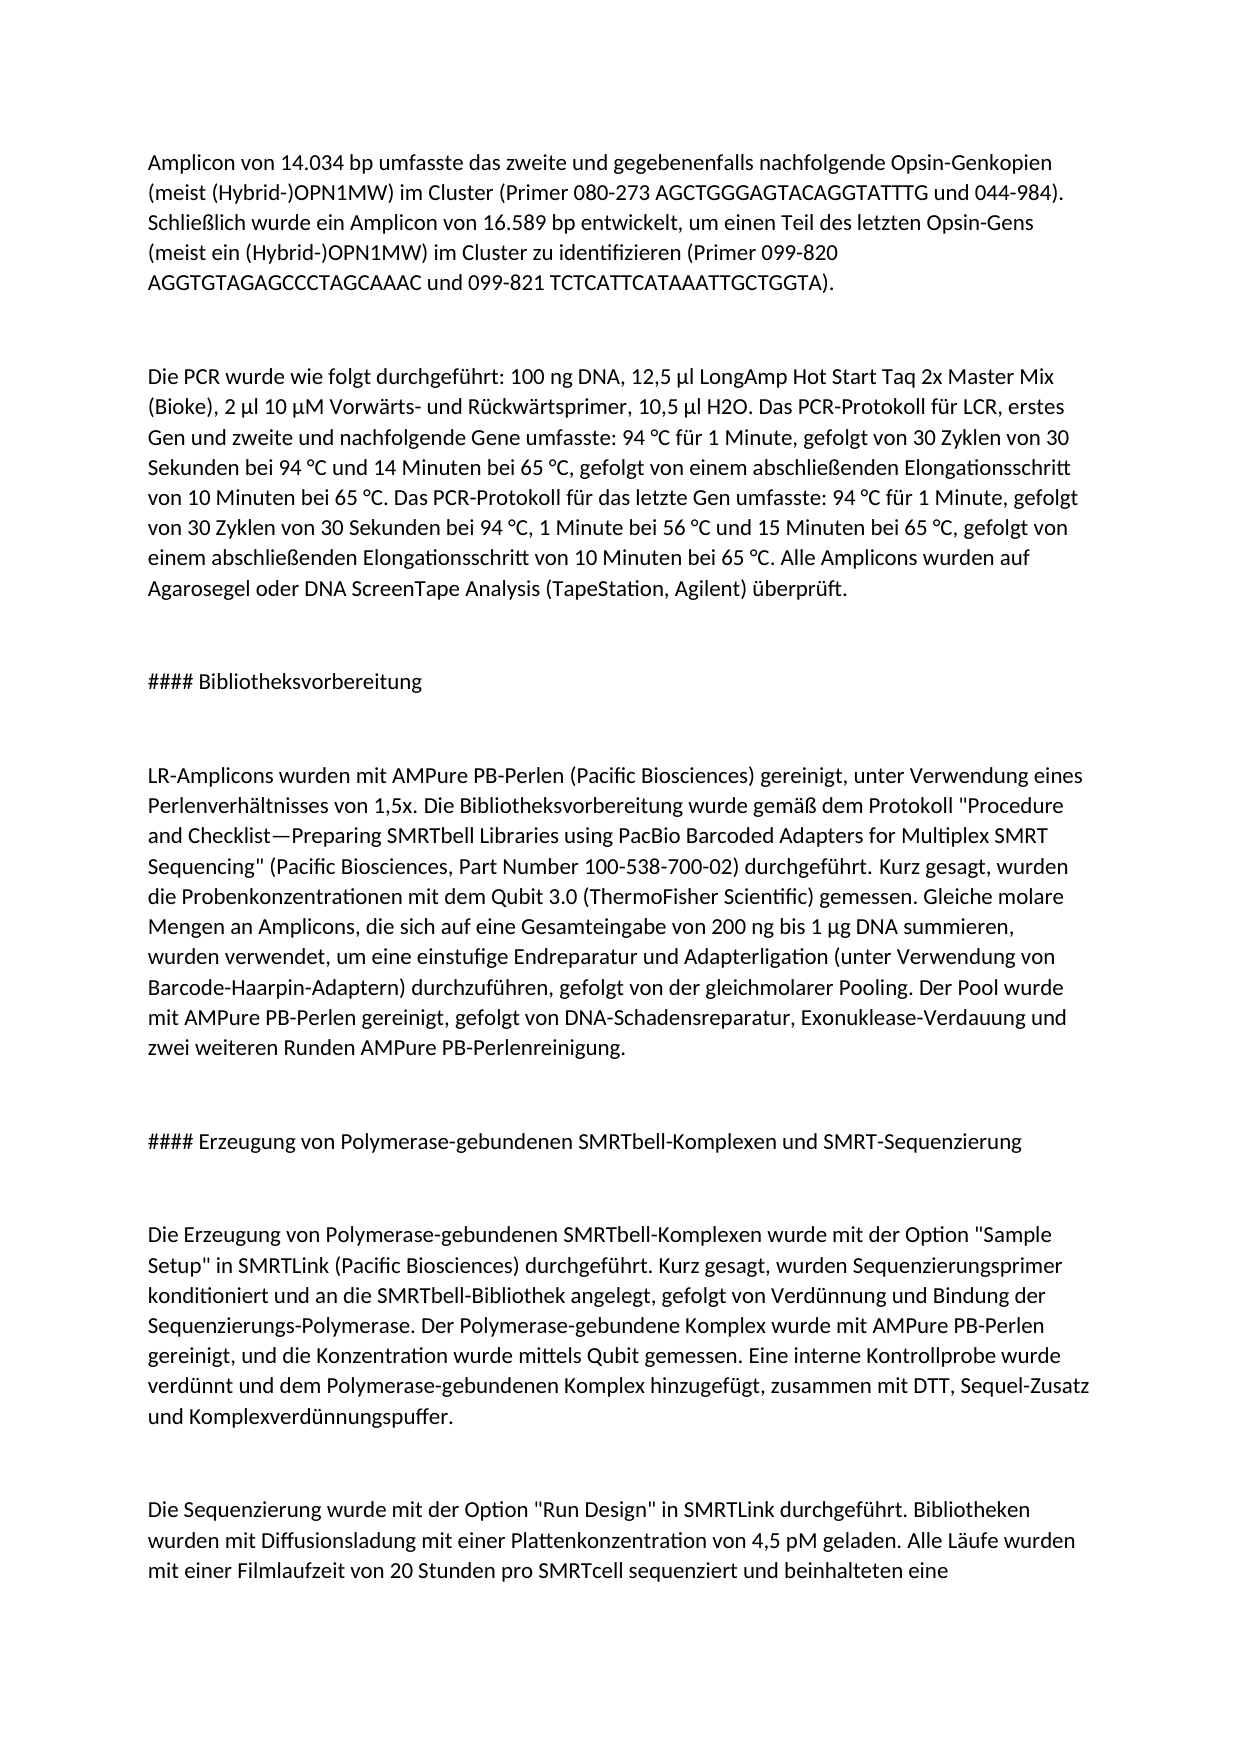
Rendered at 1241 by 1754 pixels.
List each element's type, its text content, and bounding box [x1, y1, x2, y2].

text Die Erzeugung von Polymerase-gebundenen SMRTbell-Komplexen wurde mit der Option "Sample Setup" in SMRTLink (Pacific Biosciences) durchgeführt. Kurz gesagt, wurden Sequenzierungsprimer konditioniert und an die SMRTbell-Bibliothek angelegt, gefolgt von Verdünnung und Bindung der Sequenzierungs-Polymerase. Der Polymerase-gebundene Komplex wurde mit AMPure PB-Perlen gereinigt, und die Konzentration wurde mittels Qubit gemessen. Eine interne Kontrollprobe wurde verdünnt und dem Polymerase-gebundenen Komplex hinzugefügt, zusammen mit DTT, Sequel-Zusatz und Komplexverdünnungspuffer. [148, 1221, 1093, 1430]
text #### Bibliotheksvorbereitung [148, 667, 1093, 695]
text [148, 148, 1093, 296]
text Die PCR wurde wie folgt durchgeführt: 100 ng DNA, 12,5 µl LongAmp Hot Start Taq 2x Master Mix (Bioke), 2 µl 10 µM Vorwärts- und Rückwärtsprimer, 10,5 µl H2O. Das PCR-Protokoll für LCR, erstes Gen und zweite und nachfolgende Gene umfasste: 94 °C für 1 Minute, gefolgt von 30 Zyklen von 30 Sekunden bei 94 °C und 14 Minuten bei 65 °C, gefolgt von einem abschließenden Elongationsschritt von 10 Minuten bei 65 °C. Das PCR-Protokoll für das letzte Gen umfasste: 94 °C für 1 Minute, gefolgt von 30 Zyklen von 30 Sekunden bei 94 °C, 1 Minute bei 56 °C und 15 Minuten bei 65 °C, gefolgt von einem abschließenden Elongationsschritt von 10 Minuten bei 65 °C. Alle Amplicons wurden auf Agarosegel oder DNA ScreenTape Analysis (TapeStation, Agilent) überprüft. [148, 362, 1093, 602]
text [148, 1496, 1093, 1584]
text #### Erzeugung von Polymerase-gebundenen SMRTbell-Komplexen und SMRT-Sequenzierung [148, 1127, 1093, 1155]
text LR-Amplicons wurden mit AMPure PB-Perlen (Pacific Biosciences) gereinigt, unter Verwendung eines Perlenverhältnisses von 1,5x. Die Bibliotheksvorbereitung wurde gemäß dem Protokoll "Procedure and Checklist—Preparing SMRTbell Libraries using PacBio Barcoded Adapters for Multiplex SMRT Sequencing" (Pacific Biosciences, Part Number 100-538-700-02) durchgeführt. Kurz gesagt, wurden die Probenkonzentrationen mit dem Qubit 3.0 (ThermoFisher Scientific) gemessen. Gleiche molare Mengen an Amplicons, die sich auf eine Gesamteingabe von 200 ng bis 1 µg DNA summieren, wurden verwendet, um eine einstufige Endreparatur und Adapterligation (unter Verwendung von Barcode-Haarpin-Adaptern) durchzuführen, gefolgt von der gleichmolarer Pooling. Der Pool wurde mit AMPure PB-Perlen gereinigt, gefolgt von DNA-Schadensreparatur, Exonuklease-Verdauung und zwei weiteren Runden AMPure PB-Perlenreinigung. [148, 761, 1093, 1061]
